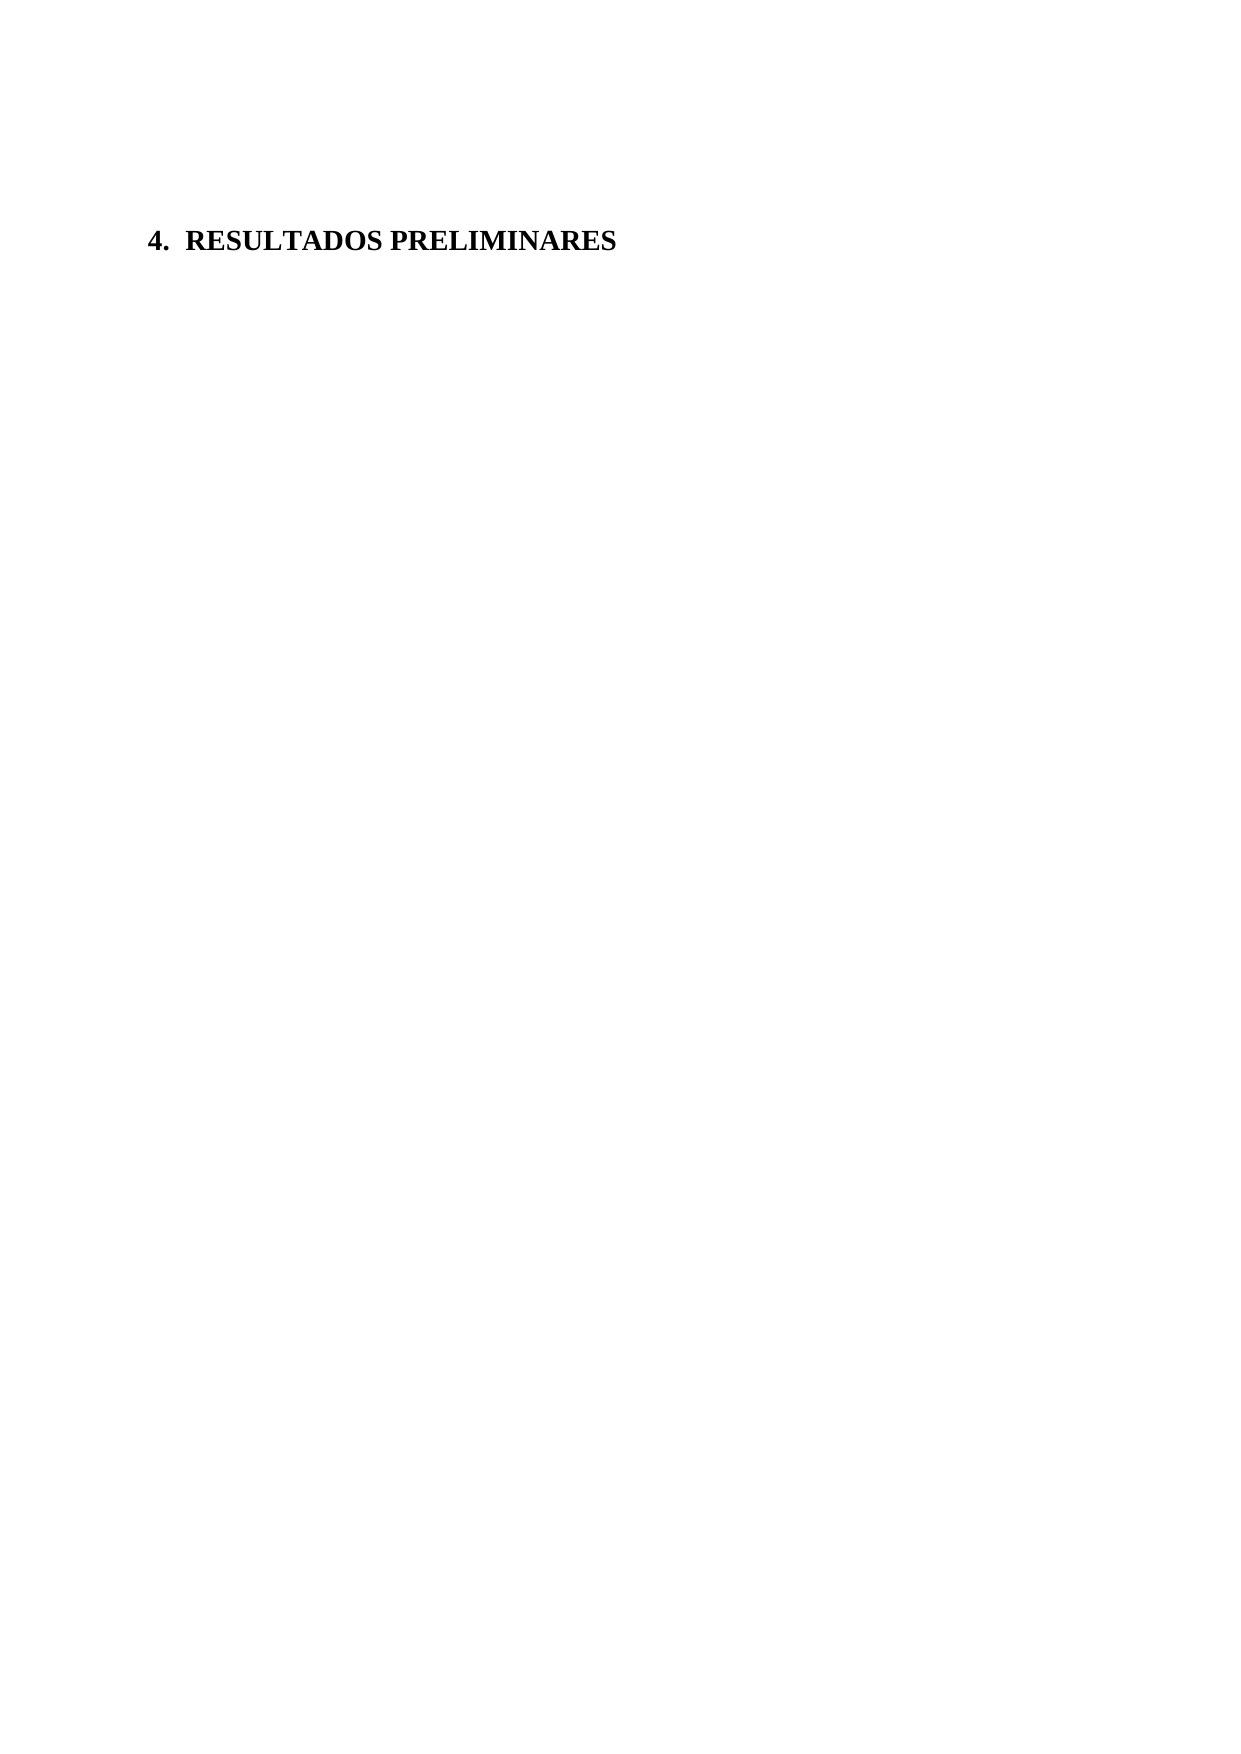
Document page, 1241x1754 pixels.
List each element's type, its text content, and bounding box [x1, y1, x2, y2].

list RESULTADOS PRELIMINARES [148, 223, 1092, 257]
